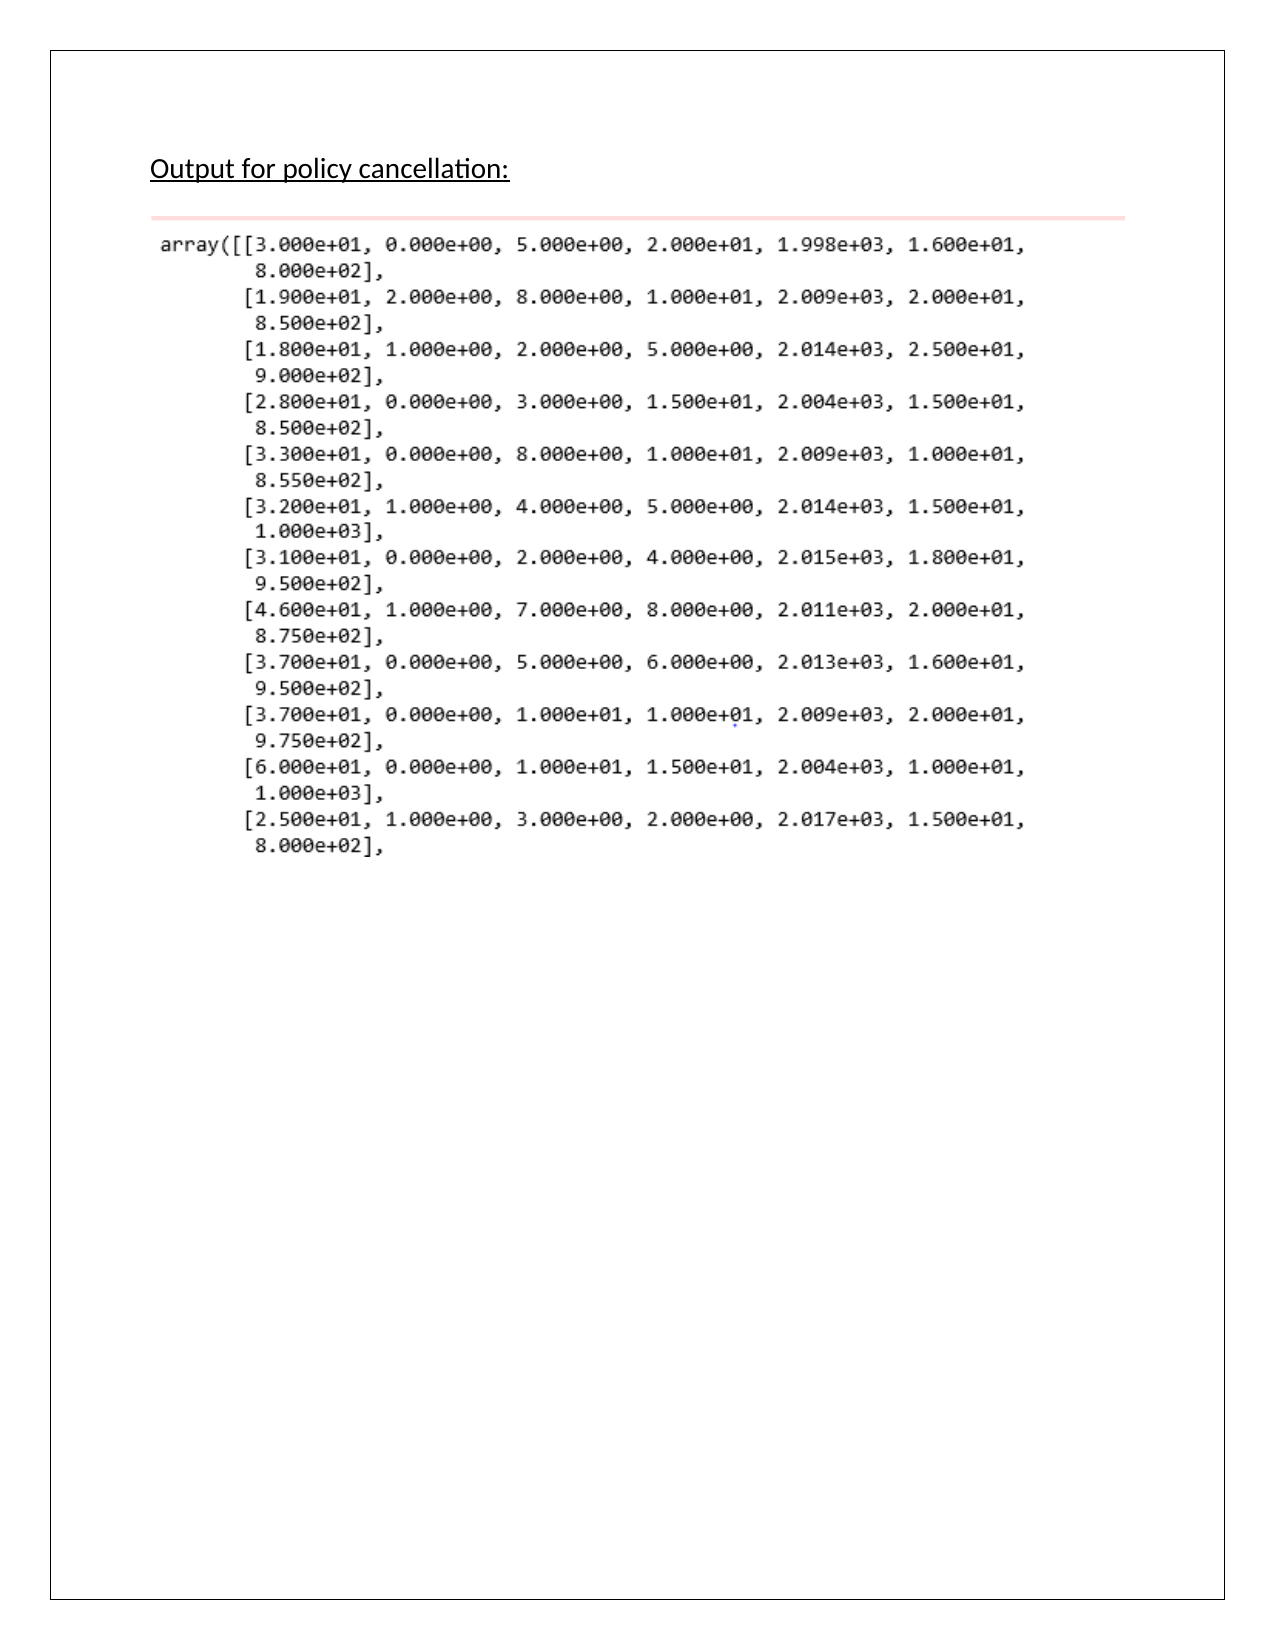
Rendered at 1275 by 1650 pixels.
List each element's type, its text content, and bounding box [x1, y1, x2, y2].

text Output for policy cancellation: [150, 150, 1125, 186]
picture [150, 216, 1125, 857]
